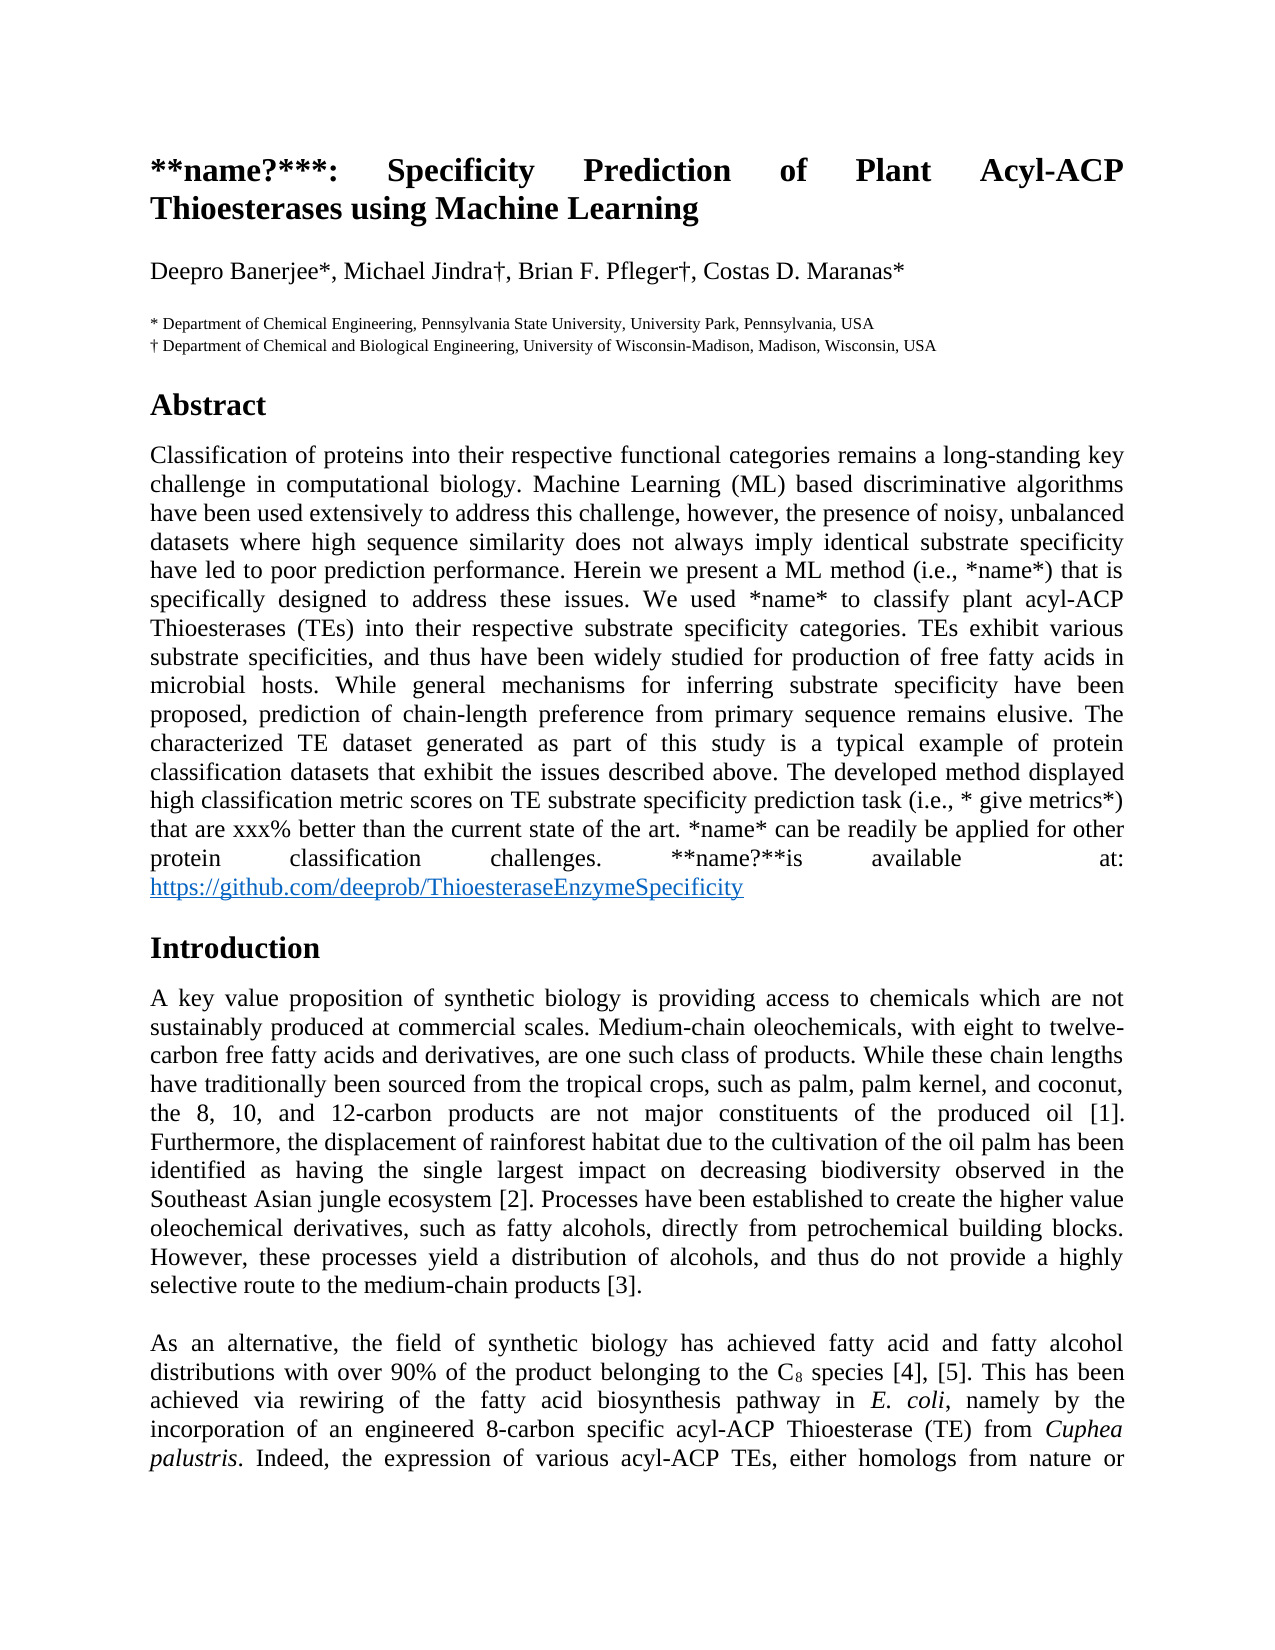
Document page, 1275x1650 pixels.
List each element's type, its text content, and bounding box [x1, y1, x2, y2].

subtitle * Department of Chemical Engineering, Pennsylvania State University, University Park, Pennsylvania, USA [150, 314, 1125, 333]
text A key value proposition of synthetic biology is providing access to chemicals which are not sustainably produced at commercial scales. Medium-chain oleochemicals, with eight to twelve-carbon free fatty acids and derivatives, are one such class of products. While these chain lengths have traditionally been sourced from the tropical crops, such as palm, palm kernel, and coconut, the 8, 10, and 12-carbon products are not major constituents of the produced oil [1]. Furthermore, the displacement of rainforest habitat due to the cultivation of the oil palm has been identified as having the single largest impact on decreasing biodiversity observed in the Southeast Asian jungle ecosystem [2]. Processes have been established to create the higher value oleochemical derivatives, such as fatty alcohols, directly from petrochemical building blocks. However, these processes yield a distribution of alcohols, and thus do not provide a highly selective route to the medium-chain products [3]. [150, 983, 1125, 1299]
subtitle Introduction [150, 929, 1125, 965]
subtitle † Department of Chemical and Biological Engineering, University of Wisconsin-Madison, Madison, Wisconsin, USA [150, 336, 1125, 355]
subtitle Abstract [150, 386, 1125, 422]
text Deepro Banerjee*, Michael Jindra†, Brian F. Pfleger†, Costas D. Maranas* [150, 256, 1125, 284]
subtitle **name?***: Specificity Prediction of Plant Acyl-ACP Thioesterases using Machine Learning [150, 150, 1125, 227]
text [150, 1328, 1125, 1472]
text Classification of proteins into their respective functional categories remains a long-standing key challenge in computational biology. Machine Learning (ML) based discriminative algorithms have been used extensively to address this challenge, however, the presence of noisy, unbalanced datasets where high sequence similarity does not always imply identical substrate specificity have led to poor prediction performance. Herein we present a ML method (i.e., *name*) that is specifically designed to address these issues. We used *name* to classify plant acyl-ACP Thioesterases (TEs) into their respective substrate specificity categories. TEs exhibit various substrate specificities, and thus have been widely studied for production of free fatty acids in microbial hosts. While general mechanisms for inferring substrate specificity have been proposed, prediction of chain-length preference from primary sequence remains elusive. The characterized TE dataset generated as part of this study is a typical example of protein classification datasets that exhibit the issues described above. The developed method displayed high classification metric scores on TE substrate specificity prediction task (i.e., * give metrics*) that are xxx% better than the current state of the art. *name* can be readily be applied for other protein classification challenges. **name?**is available at: https://github.com/deeprob/ThioesteraseEnzymeSpecificity [150, 440, 1125, 900]
